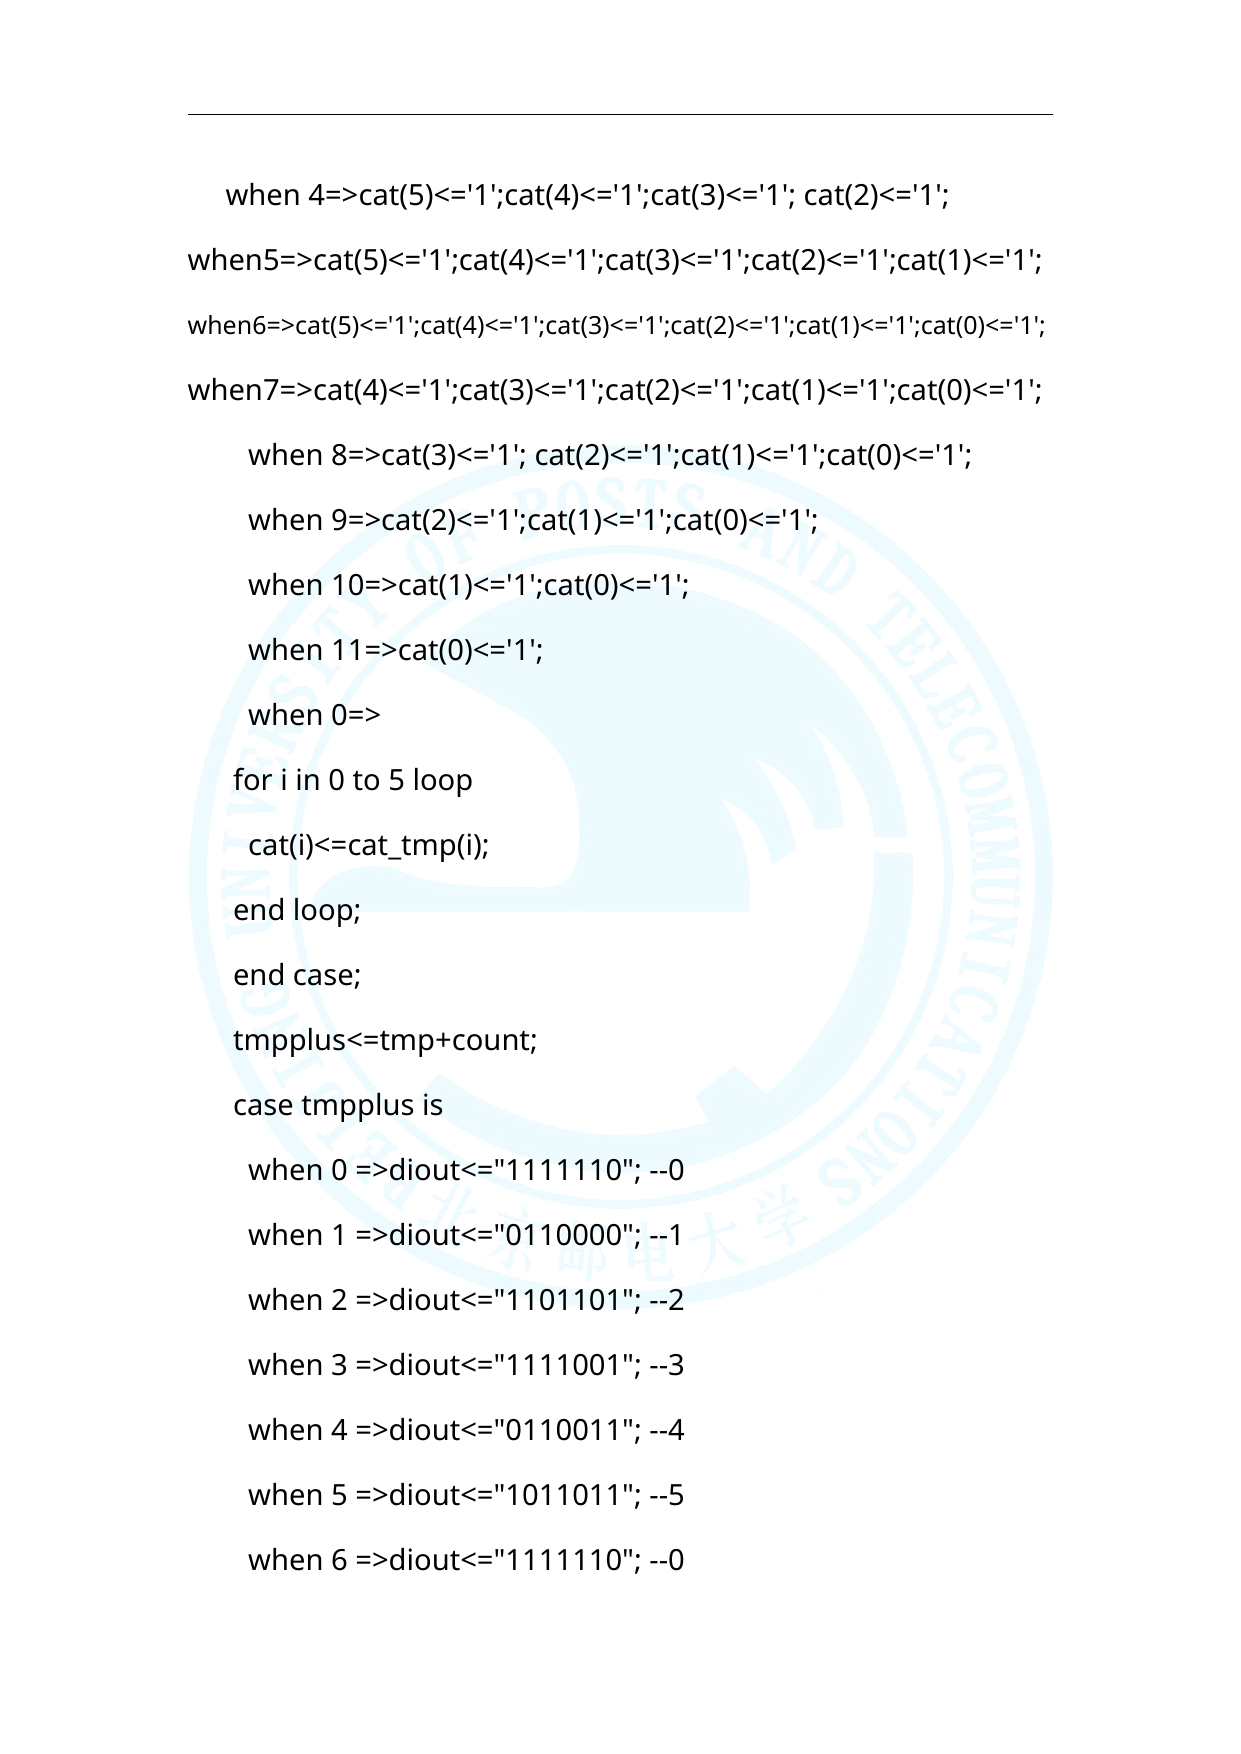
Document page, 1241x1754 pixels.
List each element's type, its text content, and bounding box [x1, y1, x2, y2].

text end loop; [187, 877, 1053, 942]
text when 2 =>diout<="1101101"; --2 [187, 1267, 1053, 1332]
text when 11=>cat(0)<='1'; [187, 617, 1053, 682]
text when 1 =>diout<="0110000"; --1 [187, 1202, 1053, 1267]
text when 3 =>diout<="1111001"; --3 [187, 1332, 1053, 1397]
text for i in 0 to 5 loop [187, 747, 1053, 812]
text when 0 =>diout<="1111110"; --0 [187, 1137, 1053, 1202]
text when6=>cat(5)<='1';cat(4)<='1';cat(3)<='1';cat(2)<='1';cat(1)<='1';cat(0)<='1'; [187, 292, 1053, 357]
text tmpplus<=tmp+count; [187, 1007, 1053, 1072]
text case tmpplus is [187, 1072, 1053, 1137]
text when 6 =>diout<="1111110"; --0 [187, 1527, 1053, 1592]
text when 4 =>diout<="0110011"; --4 [187, 1397, 1053, 1462]
text cat(i)<=cat_tmp(i); [187, 812, 1053, 877]
text when 8=>cat(3)<='1'; cat(2)<='1';cat(1)<='1';cat(0)<='1'; [187, 422, 1053, 487]
text when 9=>cat(2)<='1';cat(1)<='1';cat(0)<='1'; [187, 487, 1053, 552]
text when 0=> [187, 682, 1053, 747]
text when 10=>cat(1)<='1';cat(0)<='1'; [187, 552, 1053, 617]
text when5=>cat(5)<='1';cat(4)<='1';cat(3)<='1';cat(2)<='1';cat(1)<='1'; [187, 227, 1053, 292]
text when 4=>cat(5)<='1';cat(4)<='1';cat(3)<='1'; cat(2)<='1'; [187, 162, 1053, 227]
text when7=>cat(4)<='1';cat(3)<='1';cat(2)<='1';cat(1)<='1';cat(0)<='1'; [187, 357, 1053, 422]
text end case; [187, 942, 1053, 1007]
text when 5 =>diout<="1011011"; --5 [187, 1462, 1053, 1527]
